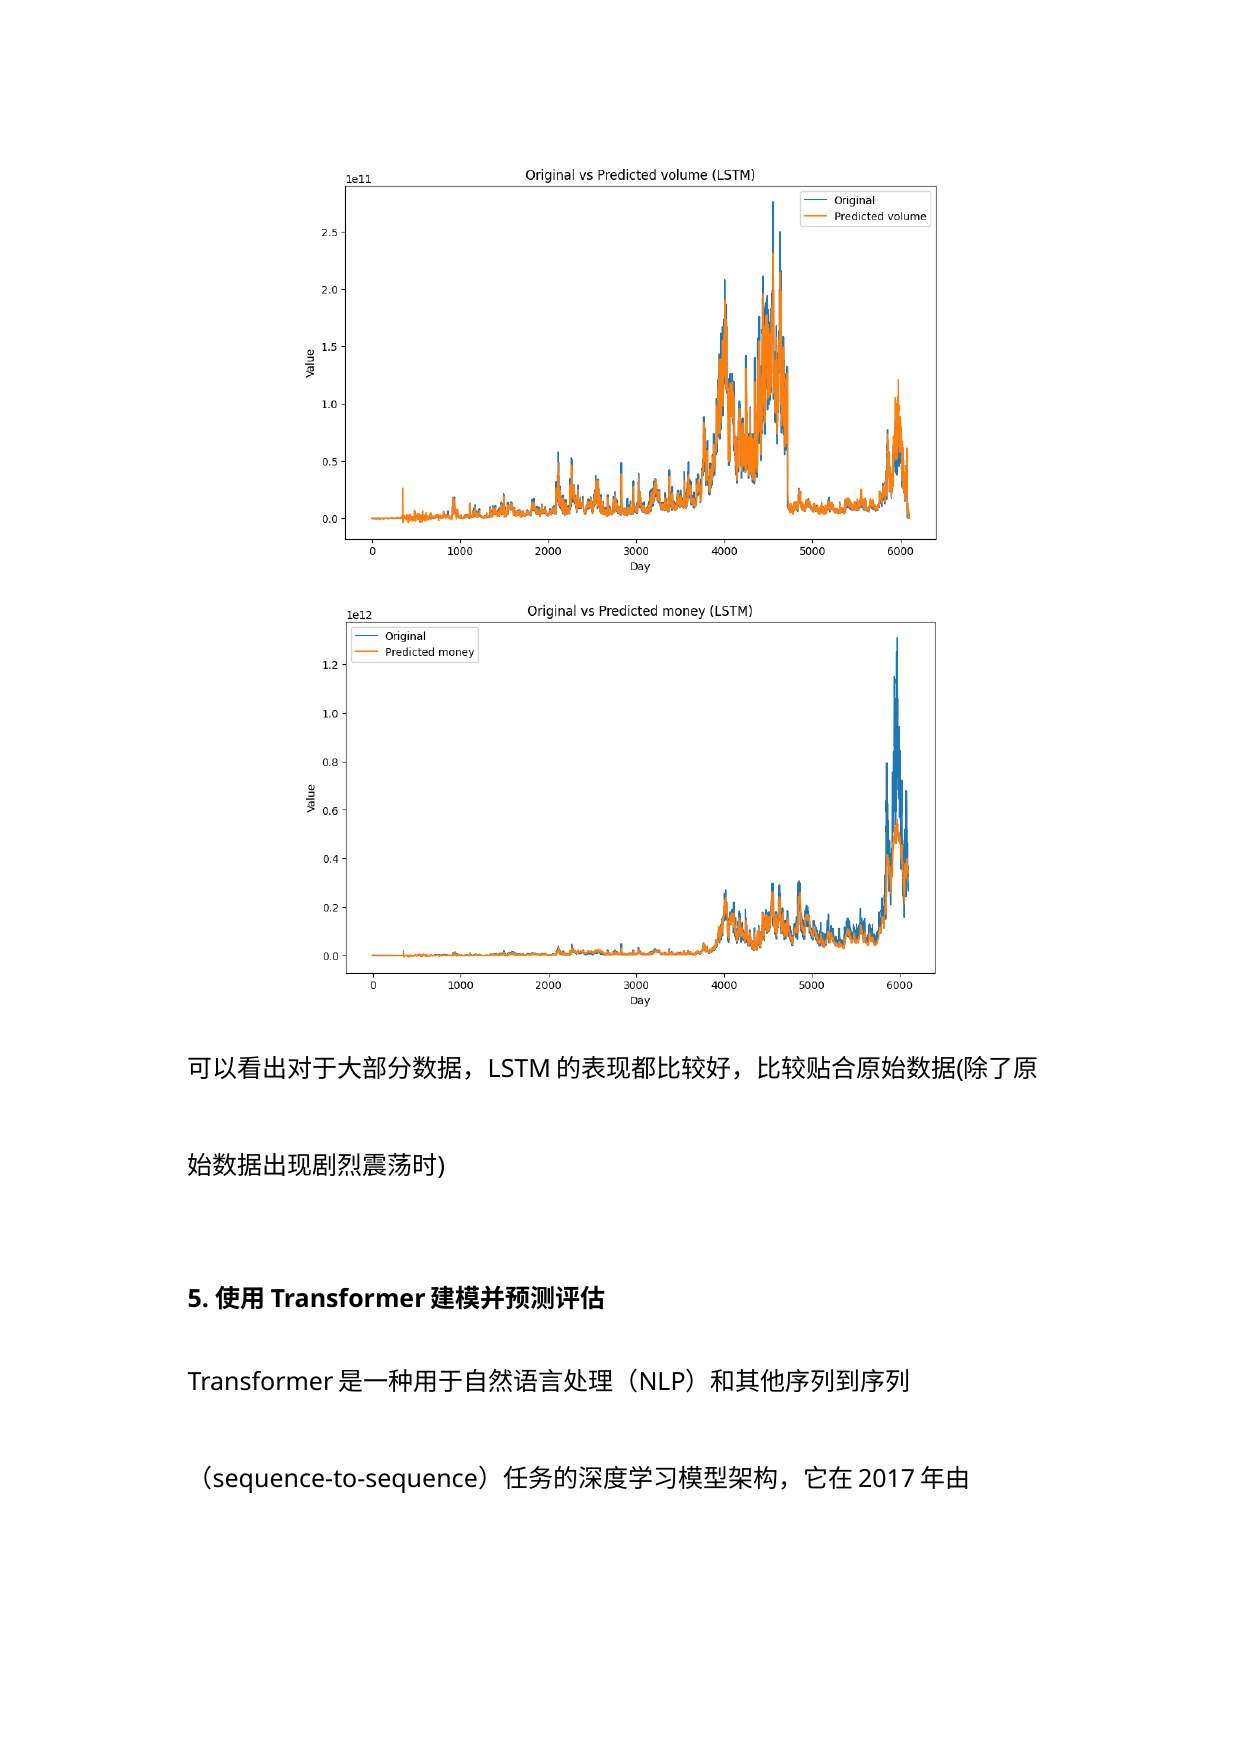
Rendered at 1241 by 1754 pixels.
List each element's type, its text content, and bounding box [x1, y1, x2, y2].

text 可以看出对于大部分数据，LSTM的表现都比较好，比较贴合原始数据(除了原始数据出现剧烈震荡时) [187, 1034, 1053, 1196]
picture [299, 597, 942, 1013]
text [187, 1347, 1053, 1509]
text 5. 使用Transformer建模并预测评估 [187, 1264, 1053, 1329]
picture [298, 162, 943, 579]
